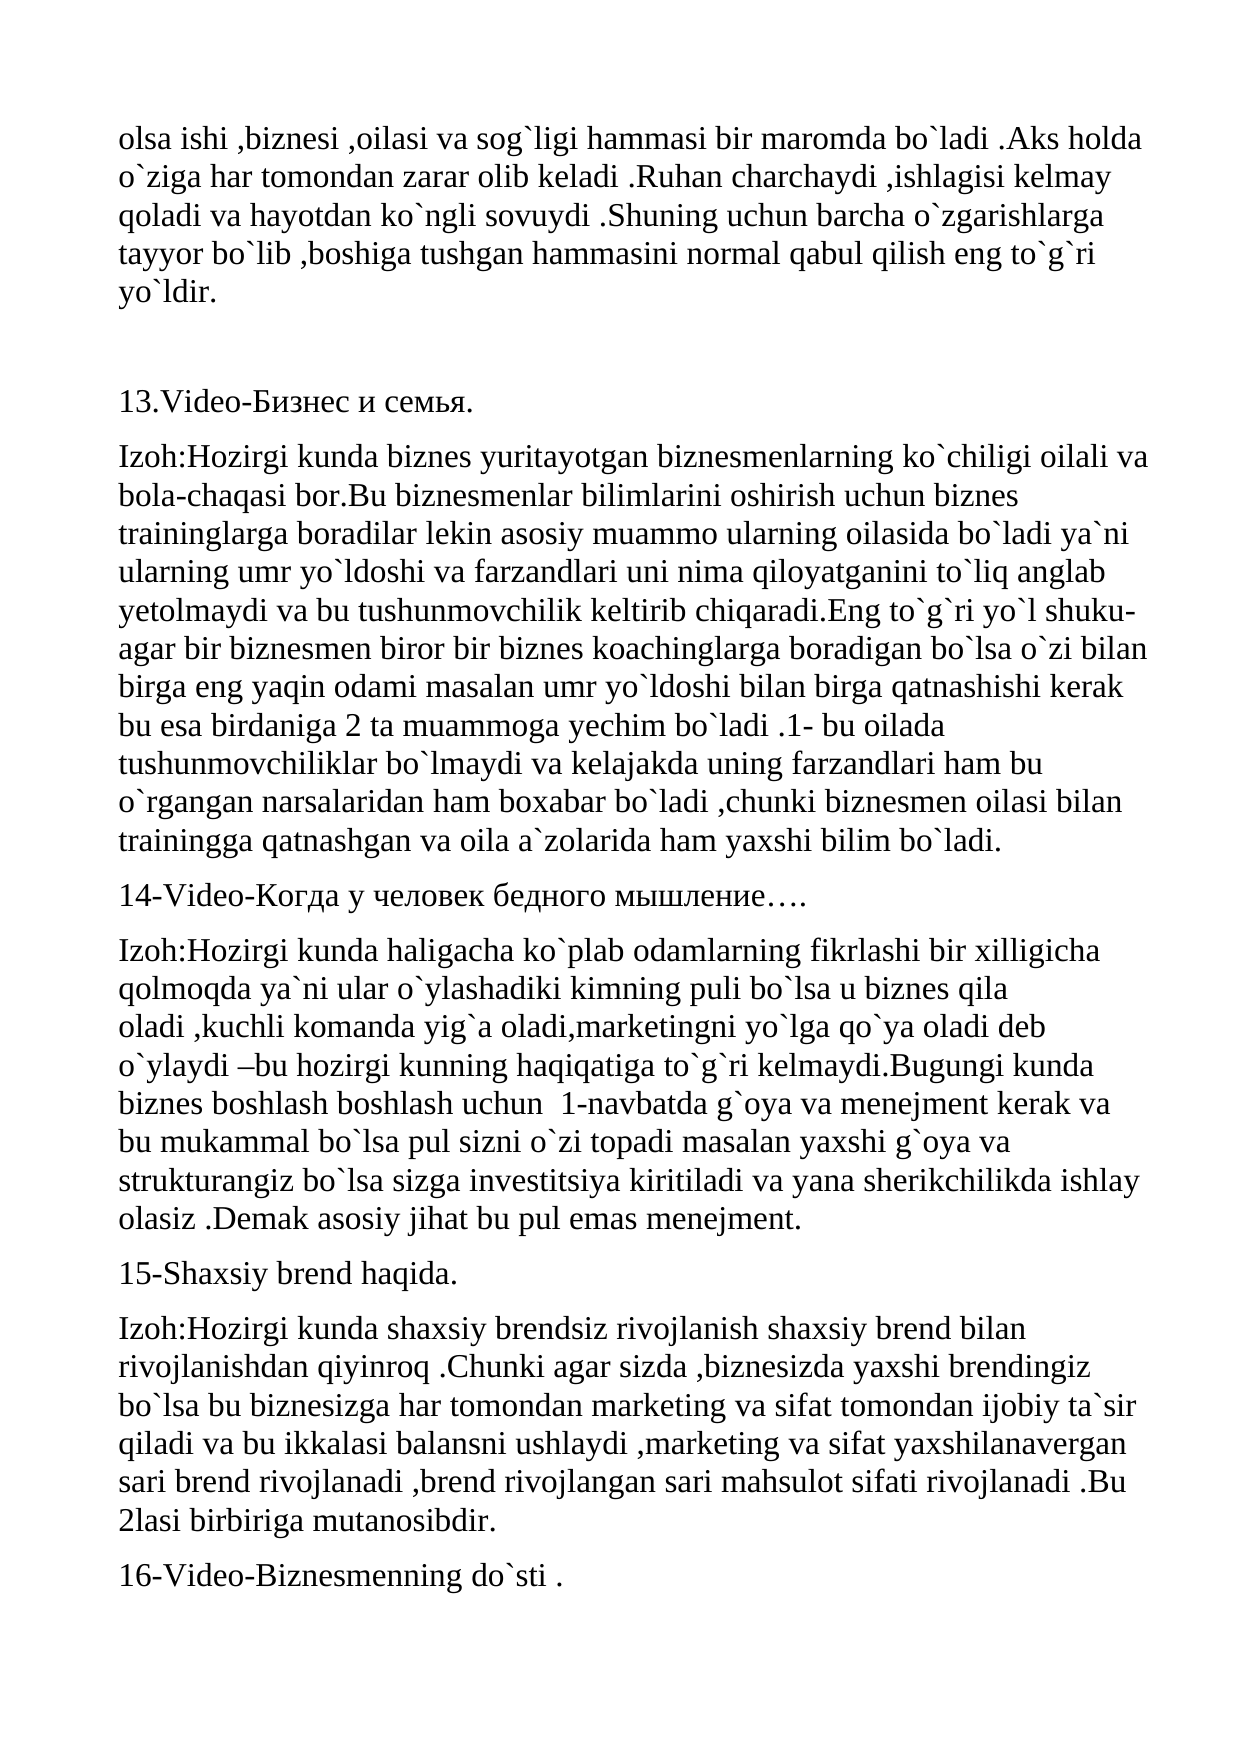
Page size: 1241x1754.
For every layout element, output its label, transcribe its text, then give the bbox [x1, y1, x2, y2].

text 16-Video-Biznesmenning do`sti . [118, 1555, 1152, 1593]
text 13.Video-Бизнес и семья. [118, 381, 1152, 420]
text Izoh:Hozirgi kunda haligacha ko`plab odamlarning fikrlashi bir xilligicha qolmoqda ya`ni ular o`ylashadiki kimning puli bo`lsa u biznes qila oladi ,kuchli komanda yig`a oladi,marketingni yo`lga qo`ya oladi deb o`ylaydi –bu hozirgi kunning haqiqatiga to`g`ri kelmaydi.Bugungi kunda biznes boshlash boshlash uchun 1-navbatda g`oya va menejment kerak va bu mukammal bo`lsa pul sizni o`zi topadi masalan yaxshi g`oya va strukturangiz bo`lsa sizga investitsiya kiritiladi va yana sherikchilikda ishlay olasiz .Demak asosiy jihat bu pul emas menejment. [118, 930, 1152, 1236]
text Izoh:Hozirgi kunda biznes yuritayotgan biznesmenlarning ko`chiligi oilali va bola-chaqasi bor.Bu biznesmenlar bilimlarini oshirish uchun biznes traininglarga boradilar lekin asosiy muammo ularning oilasida bo`ladi ya`ni ularning umr yo`ldoshi va farzandlari uni nima qiloyatganini to`liq anglab yetolmaydi va bu tushunmovchilik keltirib chiqaradi.Eng to`g`ri yo`l shuku- agar bir biznesmen biror bir biznes koachinglarga boradigan bo`lsa o`zi bilan birga eng yaqin odami masalan umr yo`ldoshi bilan birga qatnashishi kerak bu esa birdaniga 2 ta muammoga yechim bo`ladi .1- bu oilada tushunmovchiliklar bo`lmaydi va kelajakda uning farzandlari ham bu o`rgangan narsalaridan ham boxabar bo`ladi ,chunki biznesmen oilasi bilan trainingga qatnashgan va oila a`zolarida ham yaxshi bilim bo`ladi. [118, 436, 1152, 858]
text Izoh:Hozirgi kunda shaxsiy brendsiz rivojlanish shaxsiy brend bilan rivojlanishdan qiyinroq .Chunki agar sizda ,biznesizda yaxshi brendingiz bo`lsa bu biznesizga har tomondan marketing va sifat tomondan ijobiy ta`sir qiladi va bu ikkalasi balansni ushlaydi ,marketing va sifat yaxshilanavergan sari brend rivojlanadi ,brend rivojlangan sari mahsulot sifati rivojlanadi .Bu 2lasi birbiriga mutanosibdir. [118, 1308, 1152, 1538]
text 15-Shaxsiy brend haqida. [118, 1253, 1152, 1291]
text 14-Video-Когда у человек бедного мышление…. [118, 875, 1152, 913]
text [118, 118, 1152, 310]
